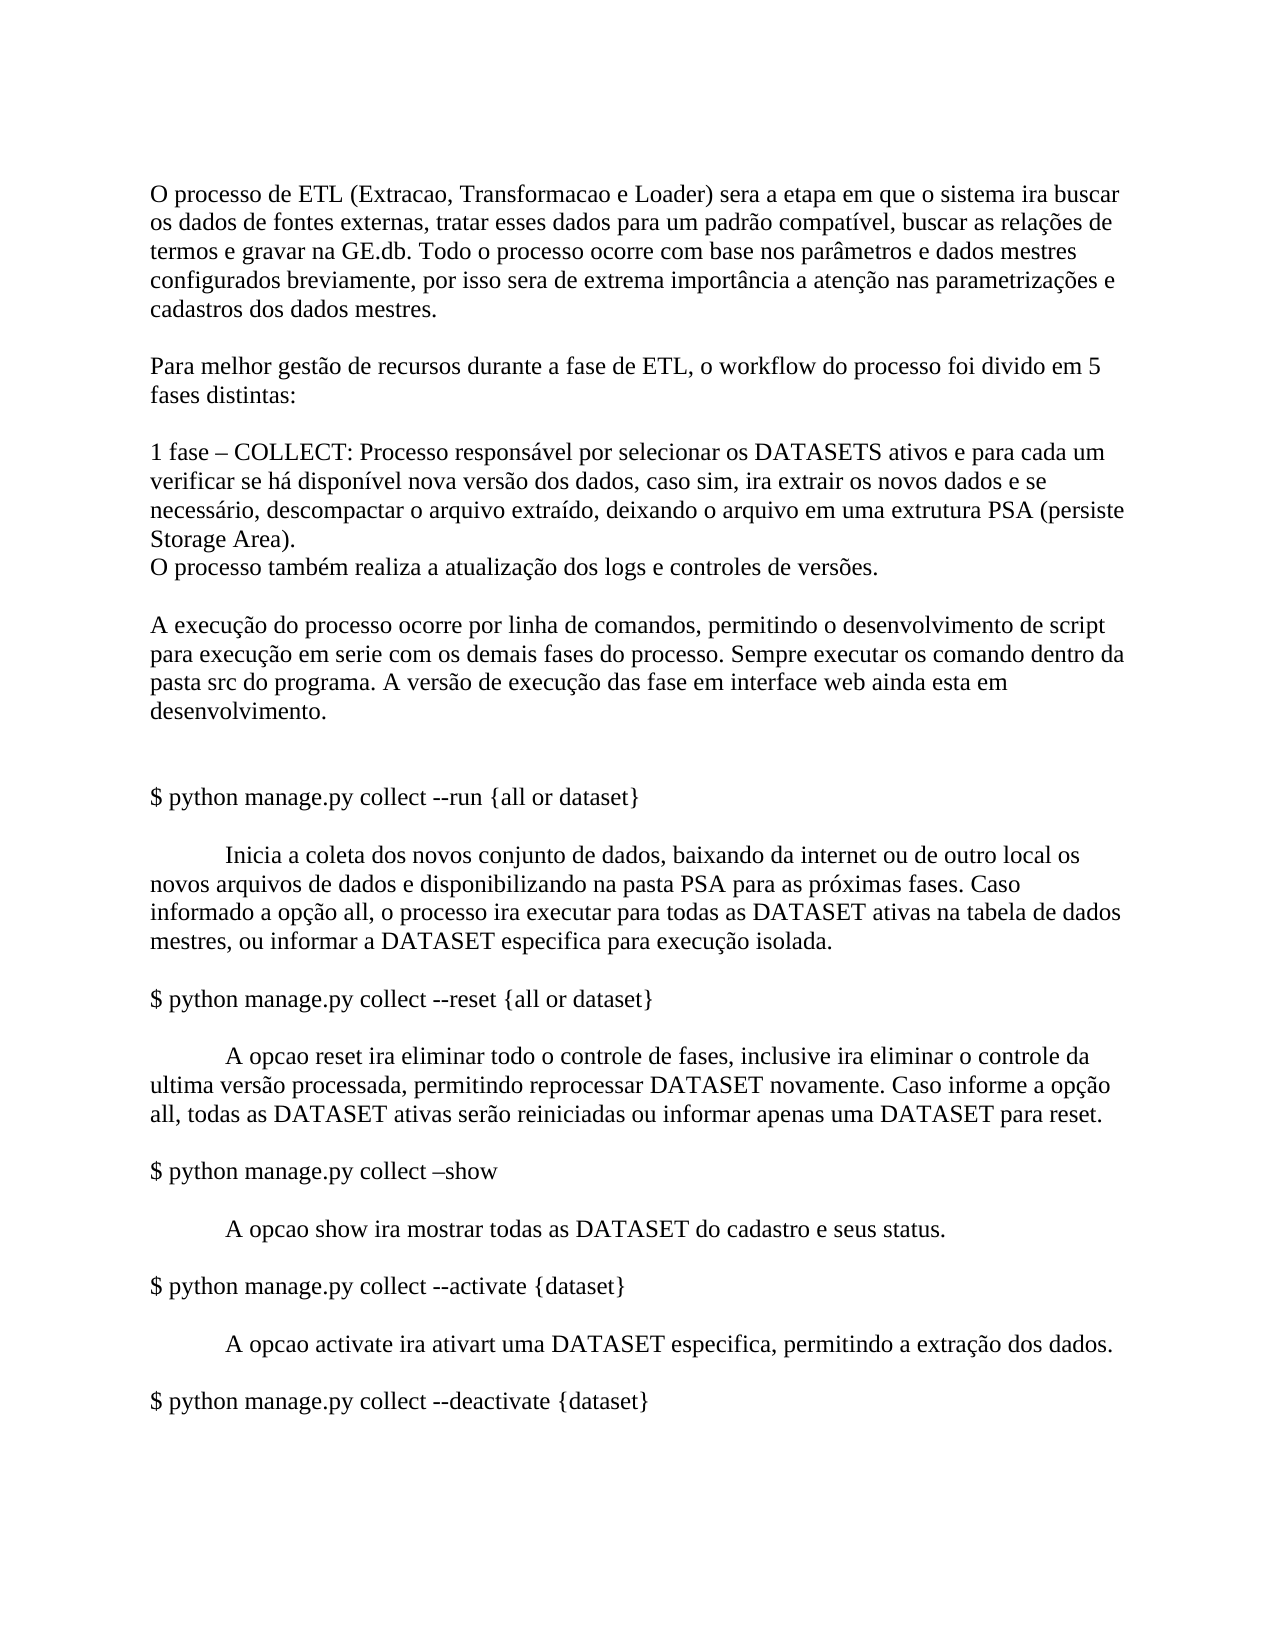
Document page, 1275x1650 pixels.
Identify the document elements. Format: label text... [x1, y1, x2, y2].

text A opcao show ira mostrar todas as DATASET do cadastro e seus status. [150, 1214, 1125, 1242]
text Inicia a coleta dos novos conjunto de dados, baixando da internet ou de outro local os novos arquivos de dados e disponibilizando na pasta PSA para as próximas fases. Caso informado a opção all, o processo ira executar para todas as DATASET ativas na tabela de dados mestres, ou informar a DATASET especifica para execução isolada. [150, 840, 1125, 955]
text O processo de ETL (Extracao, Transformacao e Loader) sera a etapa em que o sistema ira buscar os dados de fontes externas, tratar esses dados para um padrão compatível, buscar as relações de termos e gravar na GE.db. Todo o processo ocorre com base nos parâmetros e dados mestres configurados breviamente, por isso sera de extrema importância a atenção nas parametrizações e cadastros dos dados mestres. [150, 179, 1125, 322]
text $ python manage.py collect --run {all or dataset} [150, 782, 1125, 811]
text $ python manage.py collect --reset {all or dataset} [150, 984, 1125, 1012]
text 1 fase – COLLECT: Processo responsável por selecionar os DATASETS ativos e para cada um verificar se há disponível nova versão dos dados, caso sim, ira extrair os novos dados e se necessário, descompactar o arquivo extraído, deixando o arquivo em uma extrutura PSA (persiste Storage Area). [150, 437, 1125, 552]
text $ python manage.py collect –show [150, 1156, 1125, 1185]
text $ python manage.py collect --activate {dataset} [150, 1271, 1125, 1300]
text A opcao reset ira eliminar todo o controle de fases, inclusive ira eliminar o controle da ultima versão processada, permitindo reprocessar DATASET novamente. Caso informe a opção all, todas as DATASET ativas serão reiniciadas ou informar apenas uma DATASET para reset. [150, 1041, 1125, 1127]
text A opcao activate ira ativart uma DATASET especifica, permitindo a extração dos dados. [150, 1329, 1125, 1357]
text A execução do processo ocorre por linha de comandos, permitindo o desenvolvimento de script para execução em serie com os demais fases do processo. Sempre executar os comando dentro da pasta src do programa. A versão de execução das fase em interface web ainda esta em desenvolvimento. [150, 610, 1125, 725]
text Para melhor gestão de recursos durante a fase de ETL, o workflow do processo foi divido em 5 fases distintas: [150, 351, 1125, 409]
text $ python manage.py collect --deactivate {dataset} [150, 1386, 1125, 1415]
text O processo também realiza a atualização dos logs e controles de versões. [150, 552, 1125, 581]
